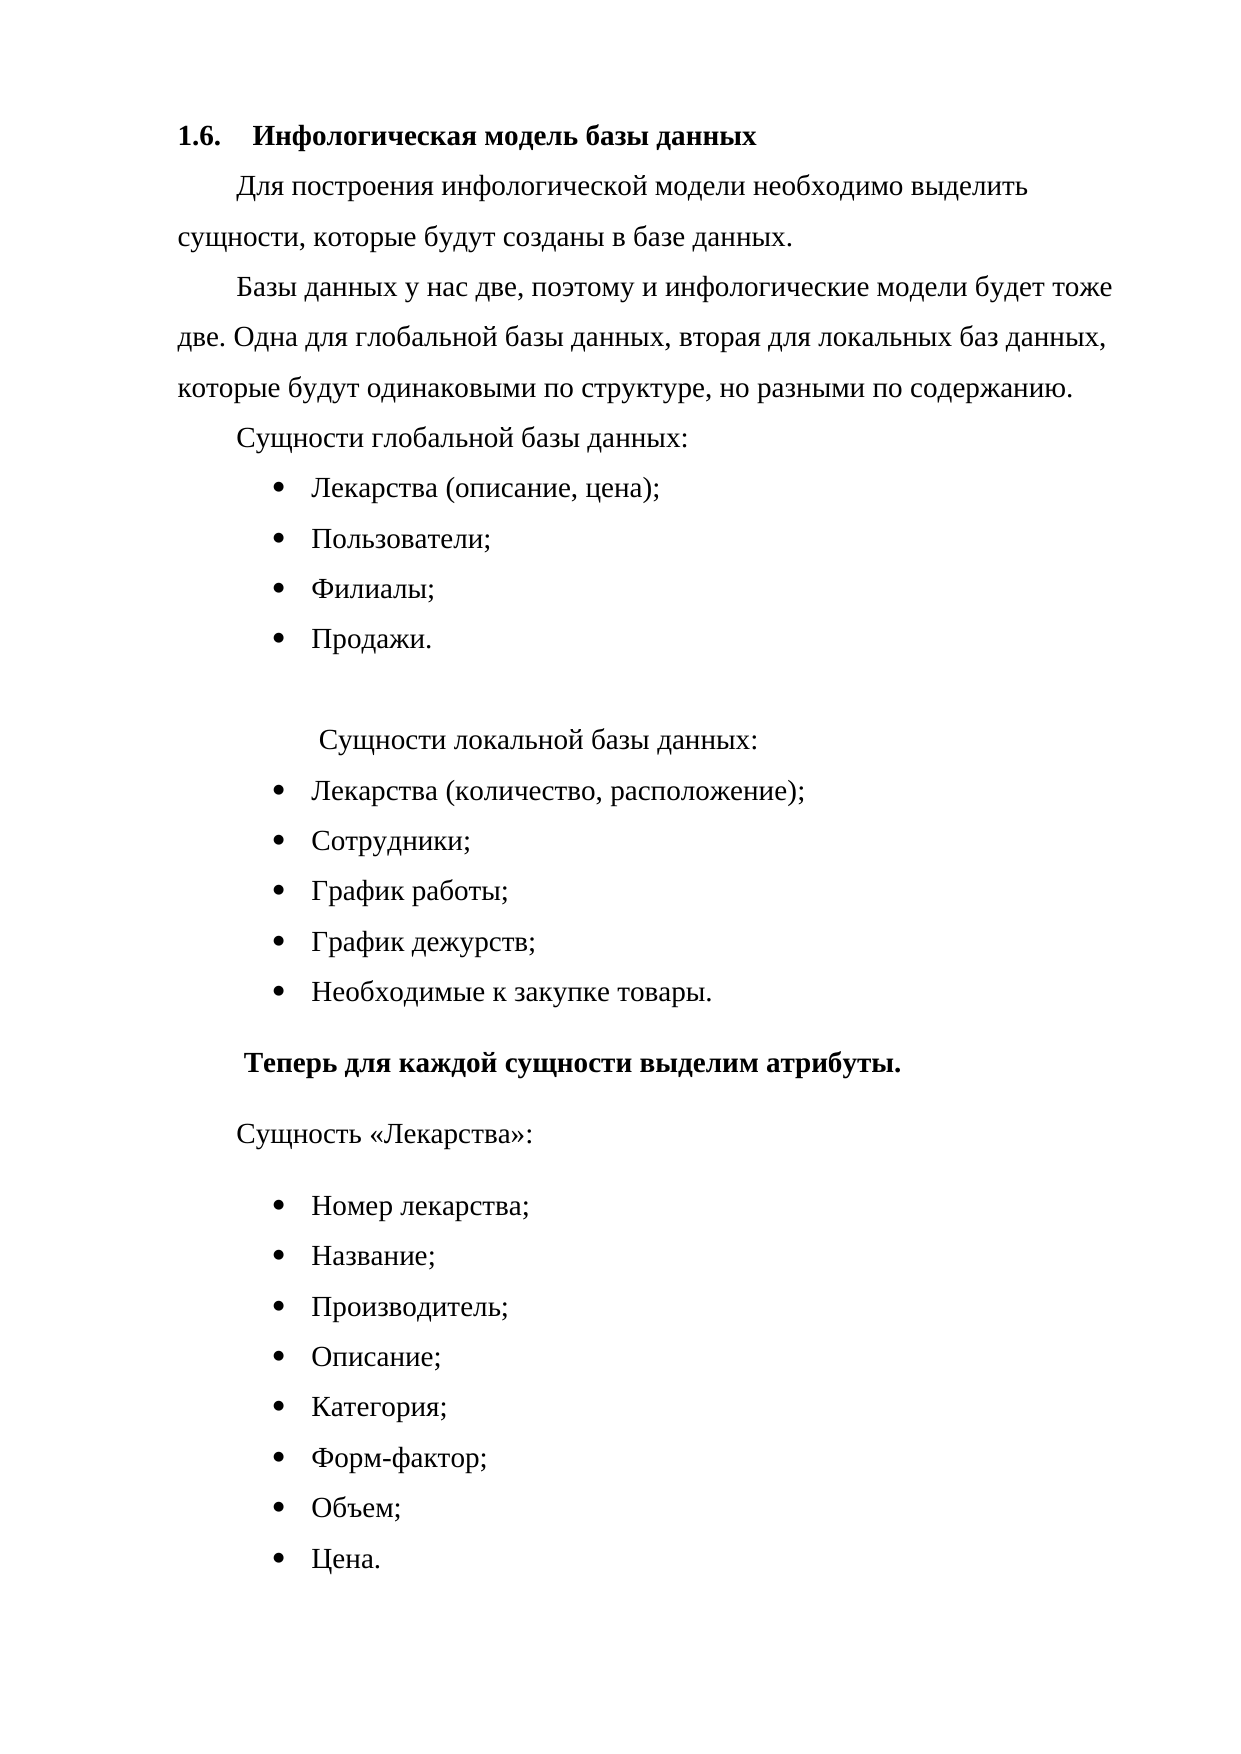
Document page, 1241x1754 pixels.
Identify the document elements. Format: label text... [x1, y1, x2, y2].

list Объем; [274, 1490, 1152, 1524]
list Описание; [274, 1339, 1152, 1373]
list Категория; [274, 1389, 1152, 1423]
list Сущности глобальной базы данных: [177, 420, 1152, 453]
list Номер лекарства; [274, 1188, 1152, 1221]
list Пользователи; [274, 521, 1152, 554]
text Теперь для каждой сущности выделим атрибуты. [177, 1046, 1152, 1079]
list Форм-фактор; [274, 1440, 1152, 1473]
list Название; [274, 1238, 1152, 1272]
list График работы; [274, 873, 1152, 907]
list Сущности локальной базы данных: [311, 722, 1152, 756]
list Продажи. [274, 622, 1152, 655]
list Цена. [274, 1541, 1152, 1574]
list Базы данных у нас две, поэтому и инфологические модели будет тоже две. Одна для глобальной базы данных, вторая для локальных баз данных, которые будут одинаковыми по структуре, но разными по содержанию. [177, 269, 1152, 403]
text Сущность «Лекарства»: [177, 1117, 1152, 1150]
list Инфологическая модель базы данных [177, 118, 1152, 152]
list Необходимые к закупке товары. [274, 974, 1152, 1008]
list Лекарства (количество, расположение); [274, 773, 1152, 806]
list Для построения инфологической модели необходимо выделить сущности, которые будут созданы в базе данных. [177, 168, 1152, 252]
list График дежурств; [274, 924, 1152, 957]
list Сотрудники; [274, 823, 1152, 857]
list Производитель; [274, 1289, 1152, 1322]
list Филиалы; [274, 571, 1152, 605]
list Лекарства (описание, цена); [274, 470, 1152, 504]
